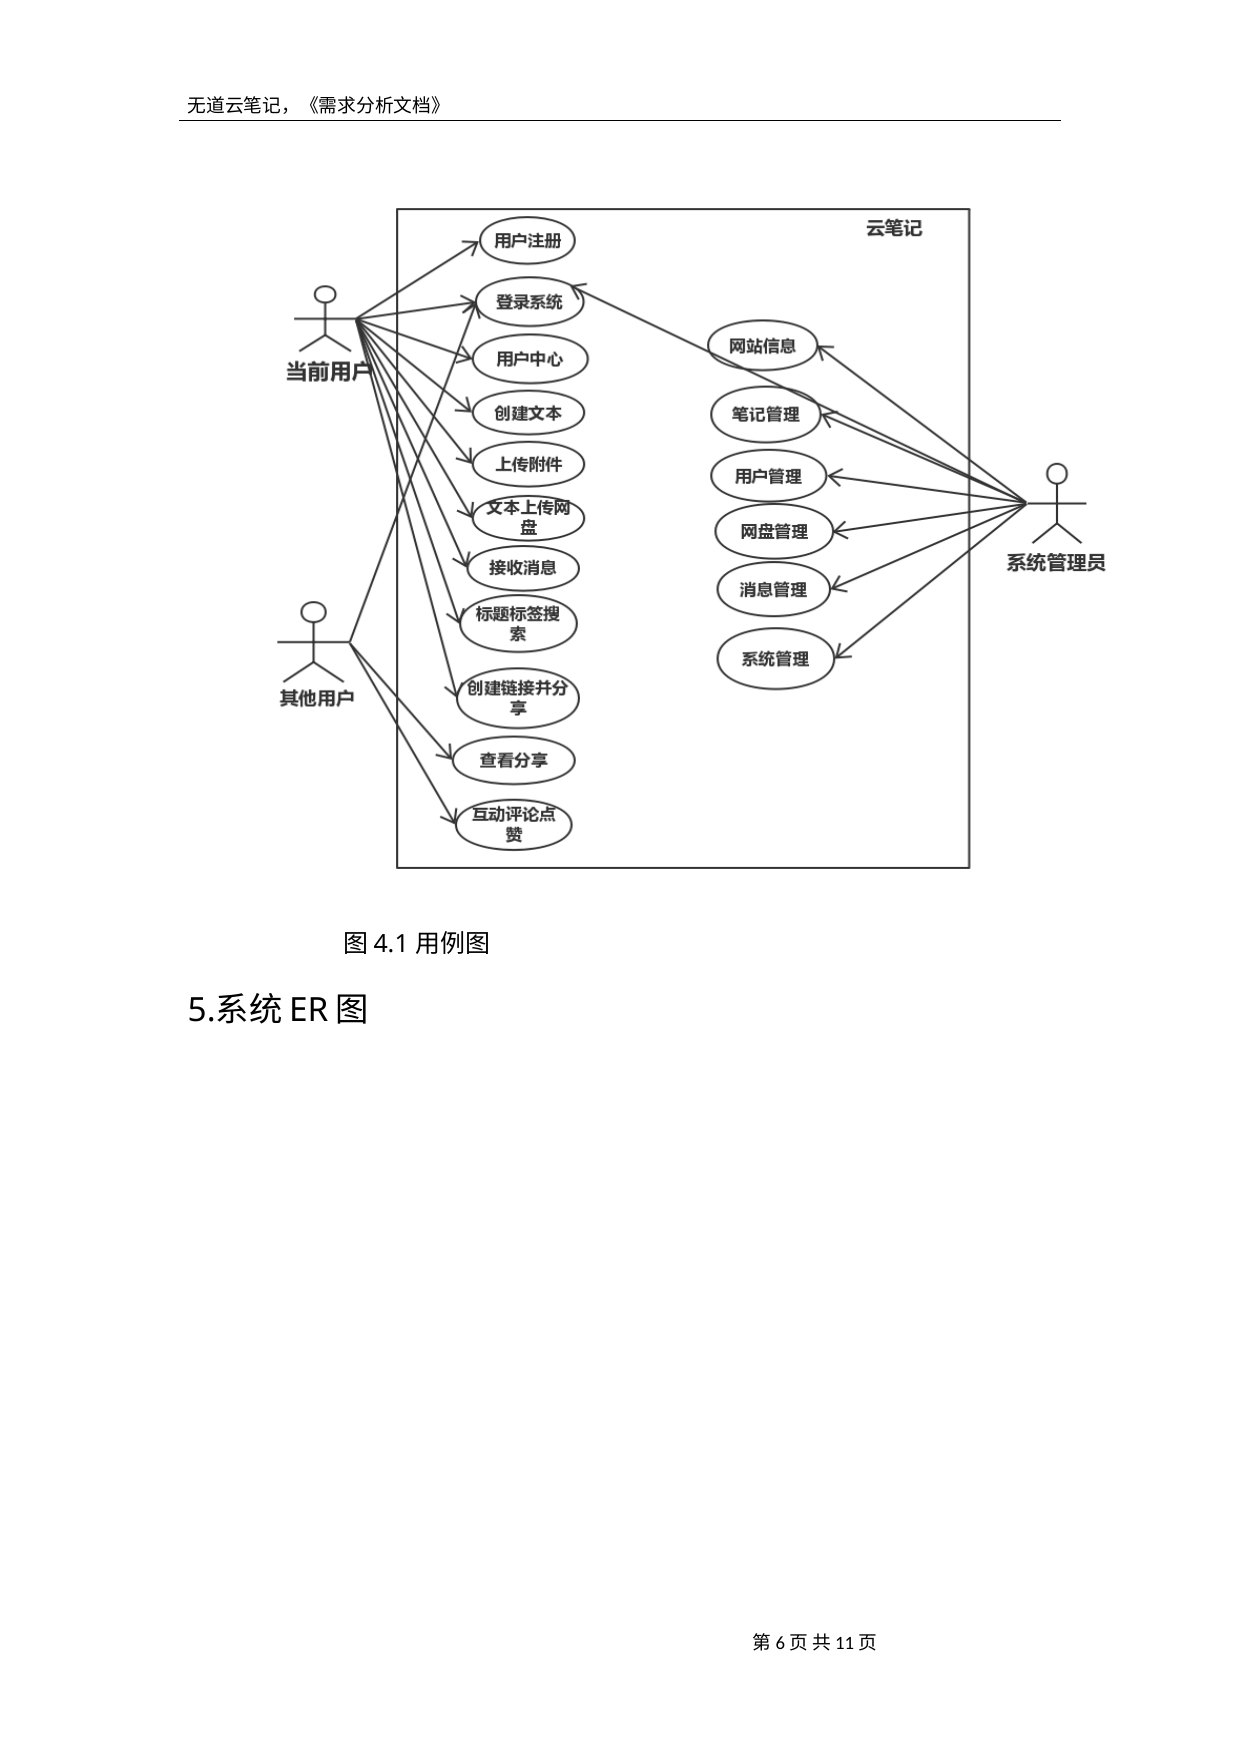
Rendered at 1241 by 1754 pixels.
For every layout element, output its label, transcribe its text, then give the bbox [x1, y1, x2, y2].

picture [187, 162, 1160, 900]
list 5.系统ER图 [187, 974, 1053, 1039]
list 图4.1 用例图 [187, 909, 1053, 974]
